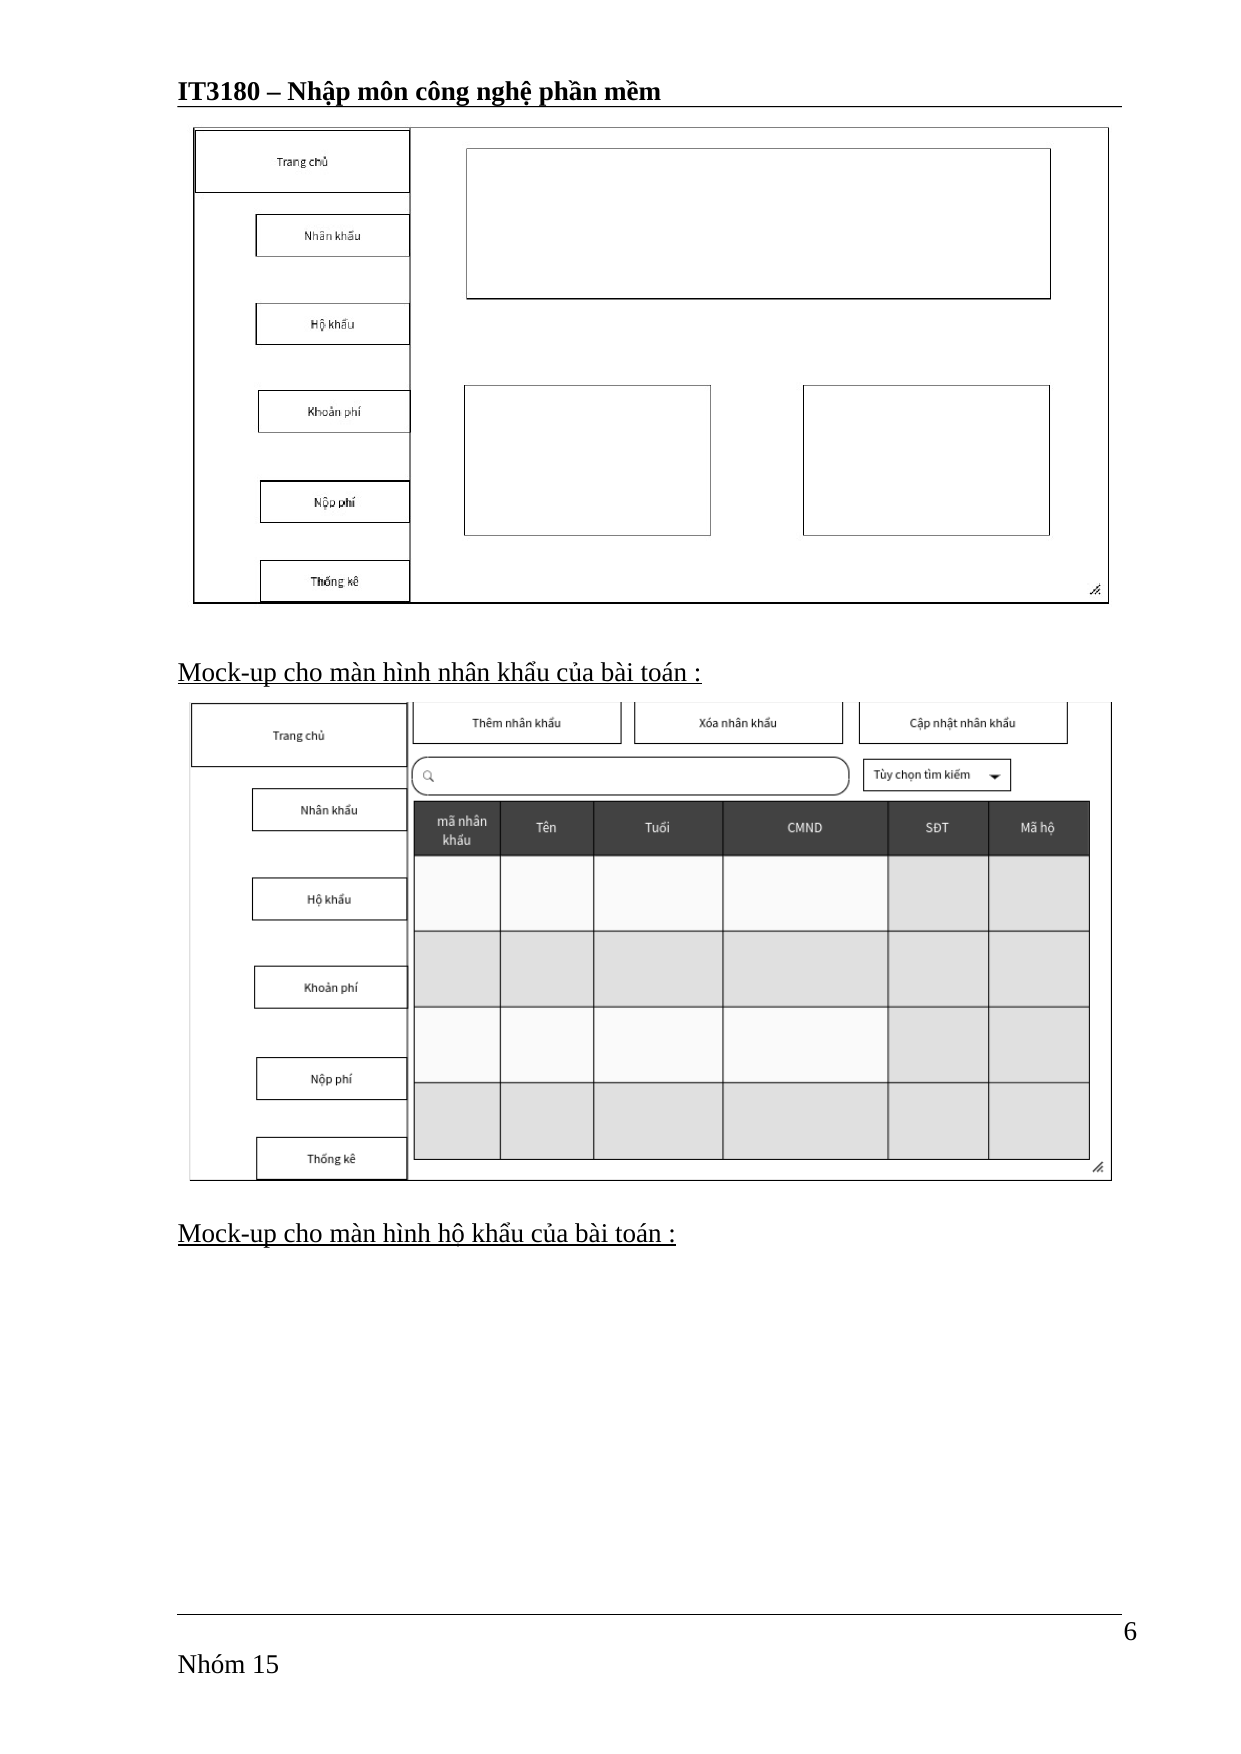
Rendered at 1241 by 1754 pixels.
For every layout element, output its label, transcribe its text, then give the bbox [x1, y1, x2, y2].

picture [189, 702, 1112, 1181]
text Mock-up cho màn hình hộ khẩu của bài toán : [177, 1217, 1215, 1248]
picture [177, 106, 1122, 622]
text Mock-up cho màn hình nhân khẩu của bài toán : [177, 656, 1215, 687]
